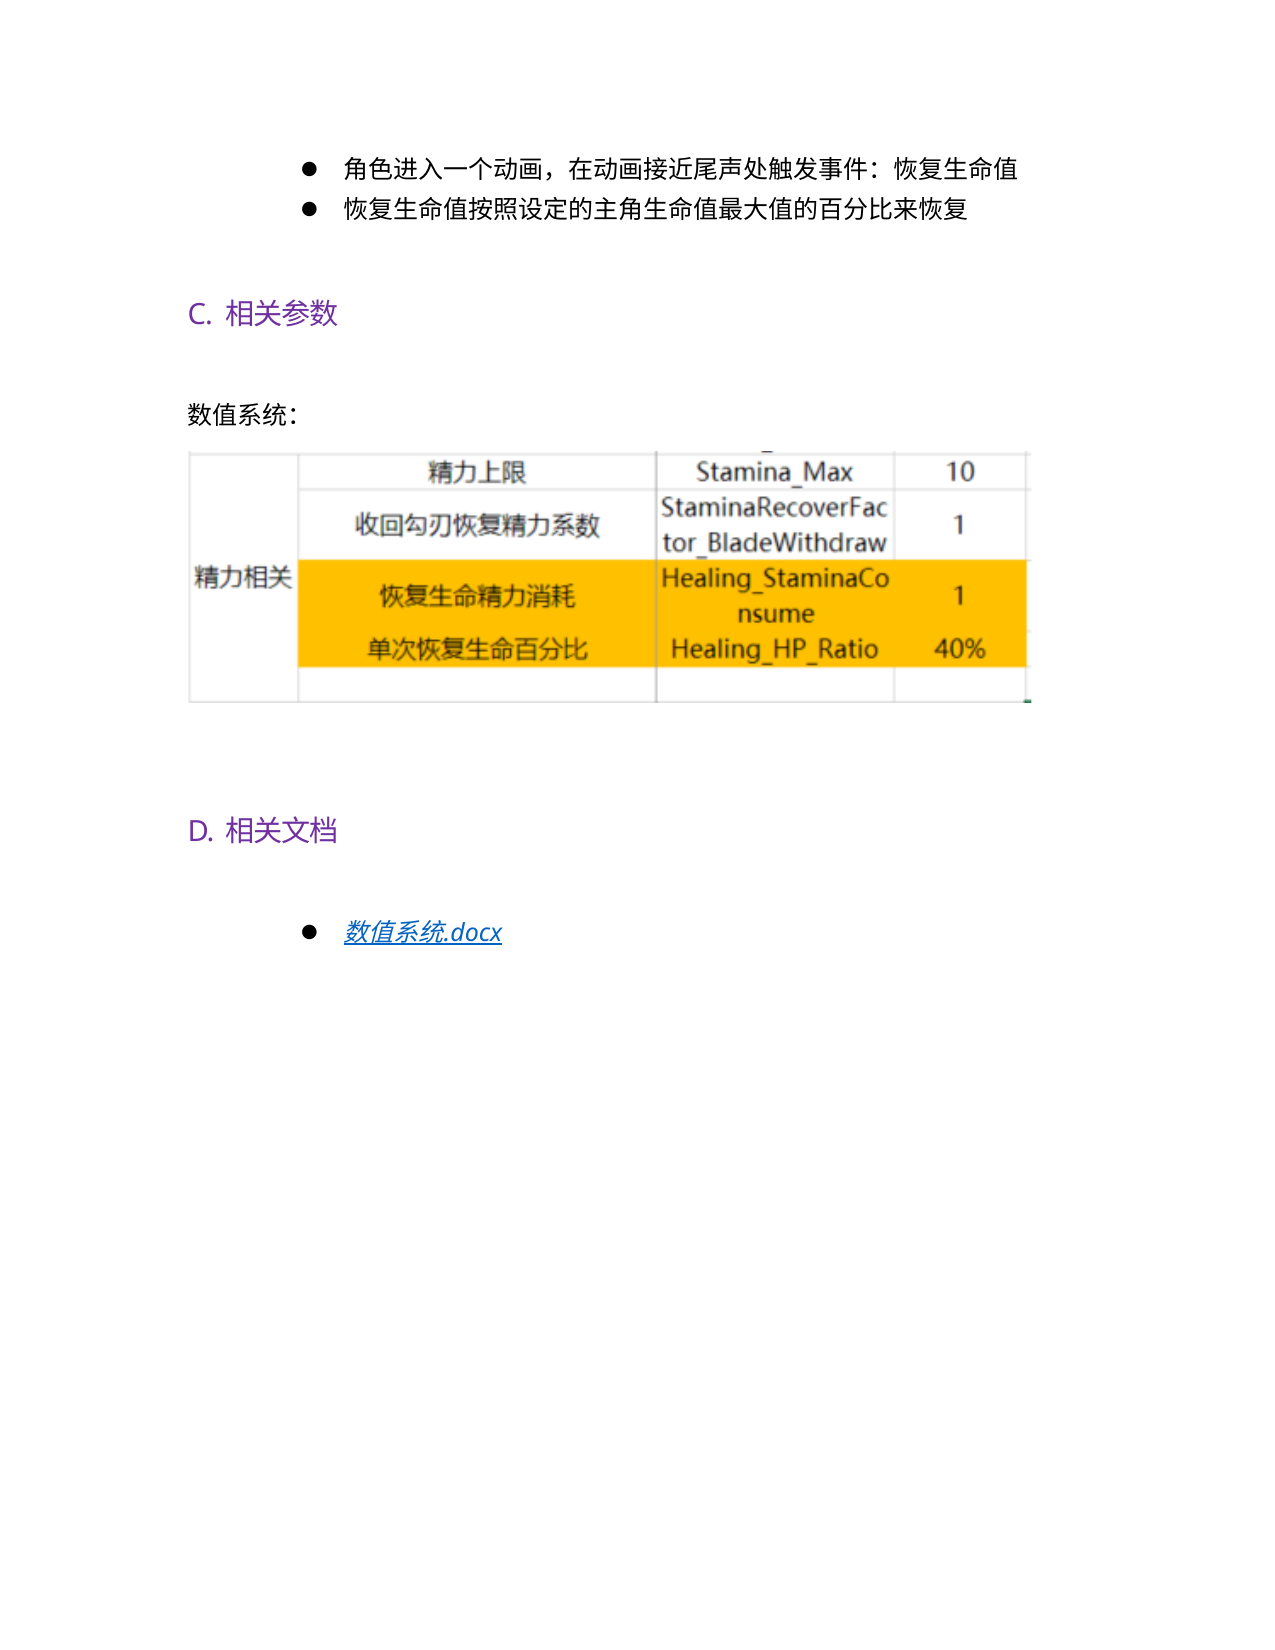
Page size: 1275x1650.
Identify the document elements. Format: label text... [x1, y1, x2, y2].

list 角色进入一个动画，在动画接近尾声处触发事件：恢复生命值 [300, 150, 1125, 186]
list 数值系统.docx [300, 912, 1125, 948]
picture [187, 451, 1032, 703]
subtitle 相关参数 [187, 291, 1125, 333]
text 数值系统： [150, 396, 1125, 432]
subtitle 相关文档 [187, 807, 1125, 850]
list 恢复生命值按照设定的主角生命值最大值的百分比来恢复 [300, 189, 1125, 225]
